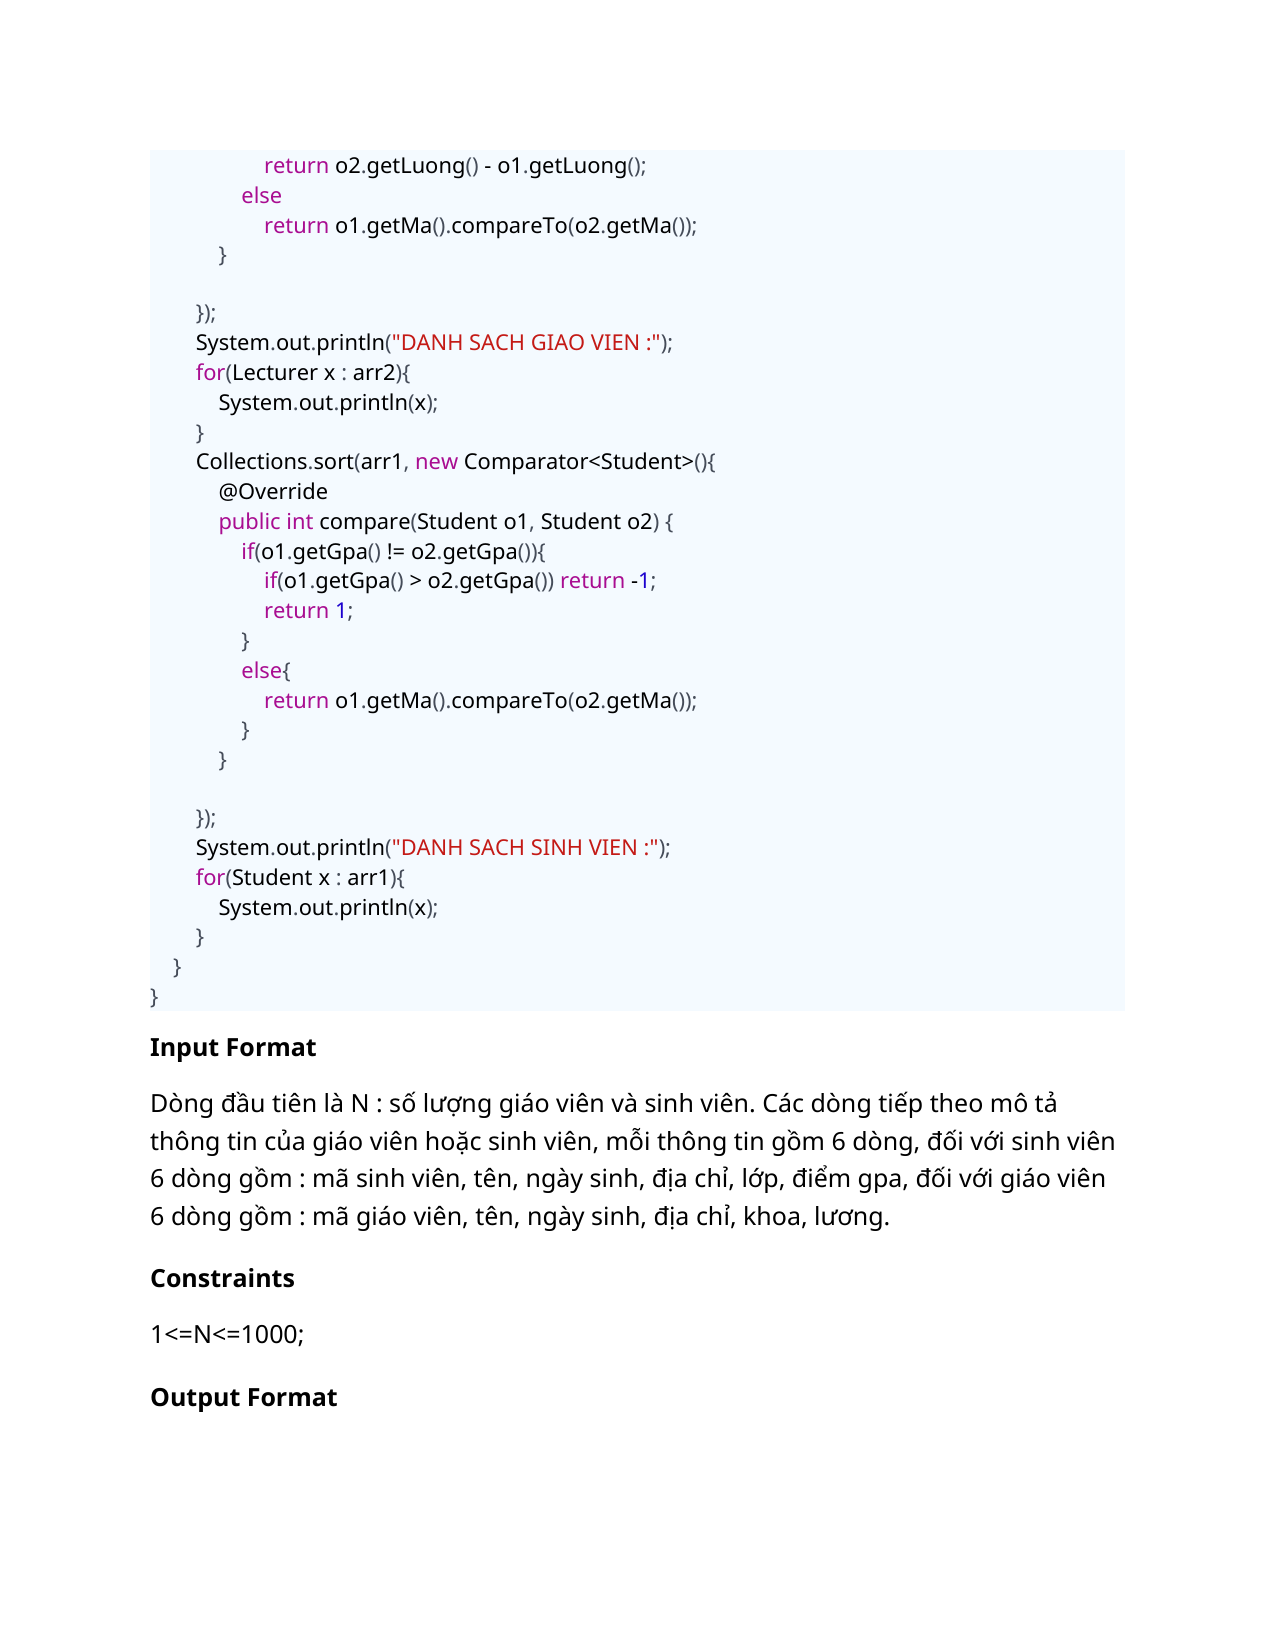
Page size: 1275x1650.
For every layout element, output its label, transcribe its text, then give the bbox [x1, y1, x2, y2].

text }); [150, 297, 1125, 327]
text Collections.sort(arr1, new Comparator<Student>(){ [150, 446, 1125, 476]
text return o1.getMa().compareTo(o2.getMa()); [150, 209, 1125, 239]
text return o2.getLuong() - o1.getLuong(); [150, 150, 1125, 180]
text 1<=N<=1000; [150, 1314, 1125, 1351]
text if(o1.getGpa() > o2.getGpa()) return -1; [150, 565, 1125, 595]
text public int compare(Student o1, Student o2) { [150, 506, 1125, 536]
text Dòng đầu tiên là N : số lượng giáo viên và sinh viên. Các dòng tiếp theo mô tả thông tin của giáo viên hoặc sinh viên, mỗi thông tin gồm 6 dòng, đối với sinh viên 6 dòng gồm : mã sinh viên, tên, ngày sinh, địa chỉ, lớp, điểm gpa, đối với giáo viên 6 dòng gồm : mã giáo viên, tên, ngày sinh, địa chỉ, khoa, lương. [150, 1082, 1125, 1232]
text System.out.println(x); [150, 891, 1125, 921]
text @Override [150, 476, 1125, 506]
text return o1.getMa().compareTo(o2.getMa()); [150, 684, 1125, 714]
text } [150, 981, 1125, 1011]
text } [150, 951, 1125, 981]
text System.out.println(x); [150, 387, 1125, 416]
text return 1; [150, 595, 1125, 625]
text Input Format [150, 1026, 1125, 1064]
text if(o1.getGpa() != o2.getGpa()){ [150, 536, 1125, 565]
text } [150, 625, 1125, 655]
text Output Format [150, 1376, 1125, 1414]
text } [150, 239, 1125, 269]
text System.out.println("DANH SACH GIAO VIEN :"); [150, 327, 1125, 357]
text for(Lecturer x : arr2){ [150, 357, 1125, 387]
text } [150, 744, 1125, 774]
text }); [150, 802, 1125, 832]
text for(Student x : arr1){ [150, 862, 1125, 891]
text } [150, 921, 1125, 951]
text System.out.println("DANH SACH SINH VIEN :"); [150, 832, 1125, 862]
text Constraints [150, 1257, 1125, 1295]
text } [150, 416, 1125, 446]
text else{ [150, 655, 1125, 684]
text else [150, 180, 1125, 209]
text } [150, 714, 1125, 744]
